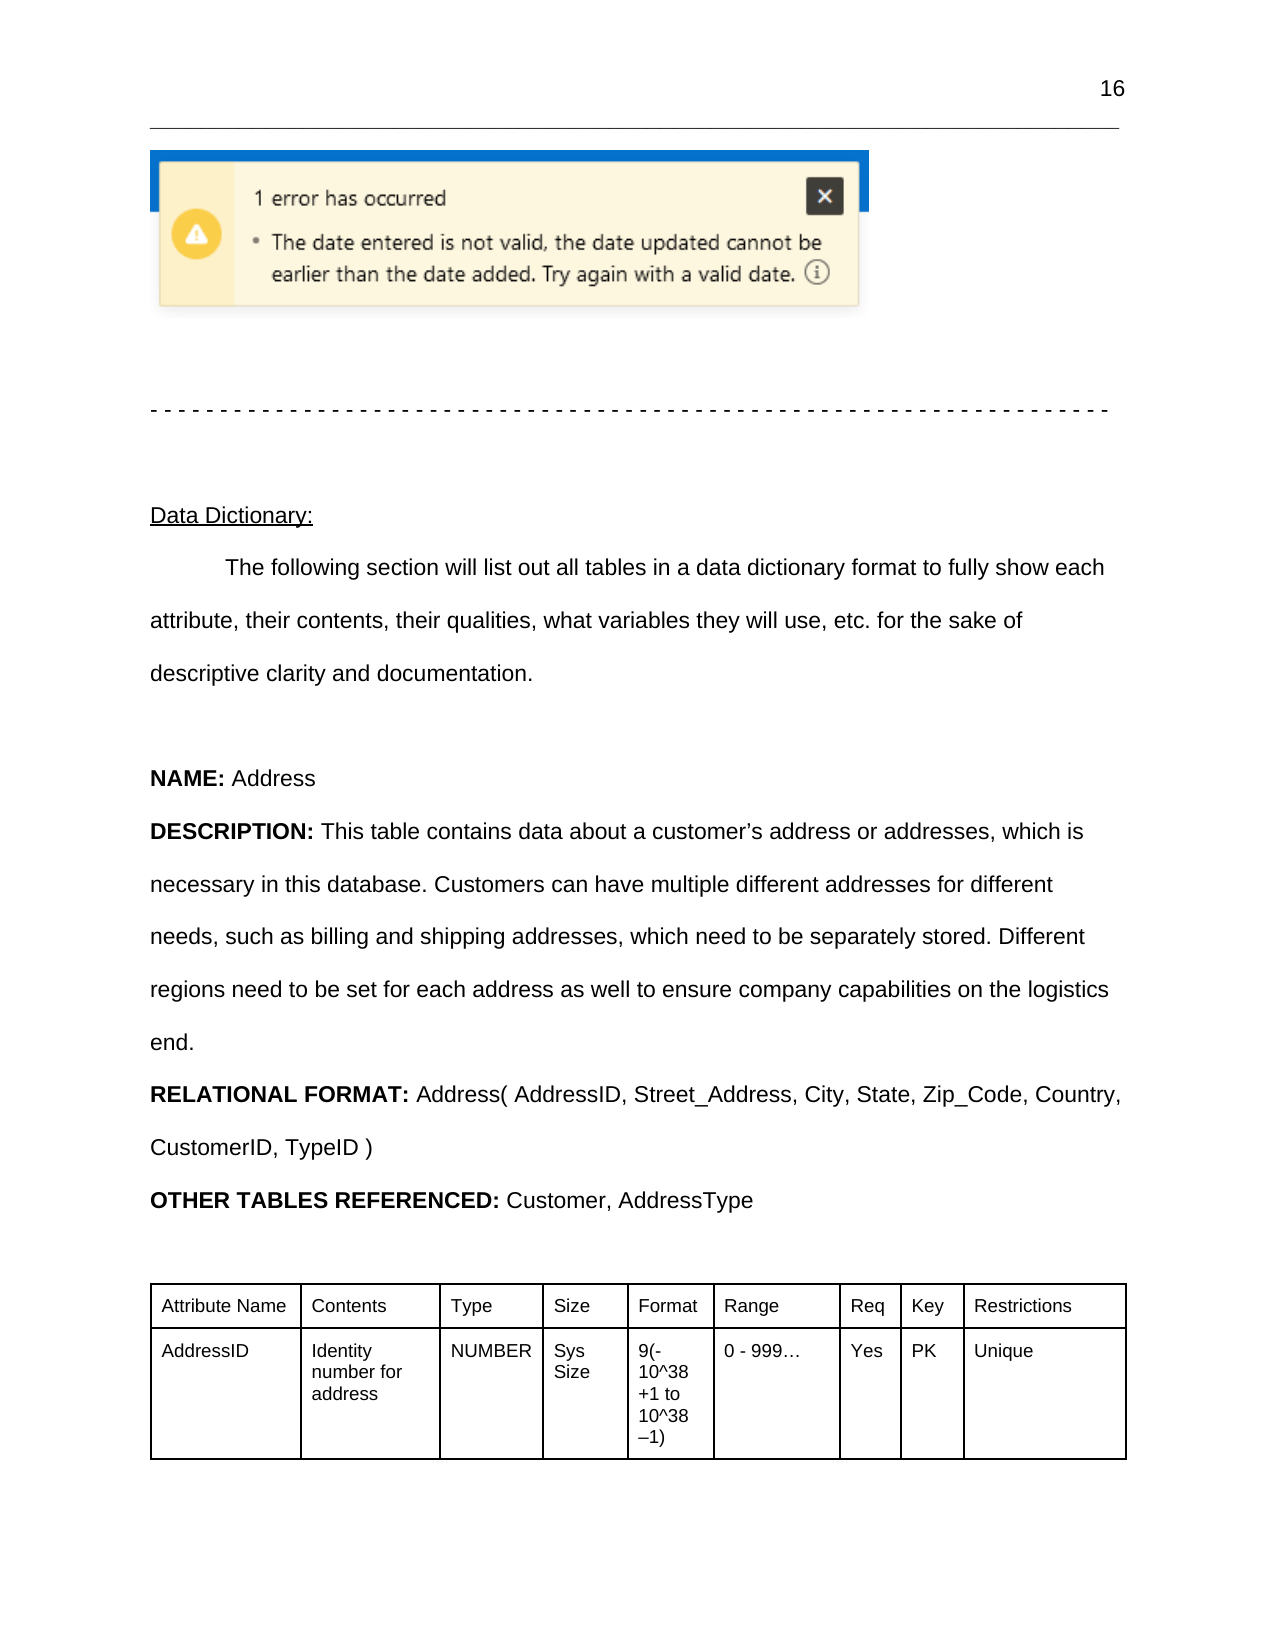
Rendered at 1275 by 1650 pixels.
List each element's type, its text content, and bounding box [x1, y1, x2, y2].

picture [150, 150, 869, 318]
text NAME: Address DESCRIPTION: This table contains data about a customer’s address or addresses, which is necessary in this database. Customers can have multiple different addresses for different needs, such as billing and shipping addresses, which need to be separately stored. Different regions need to be set for each address as well to ensure company capabilities on the logistics end. [150, 765, 1125, 1055]
table_cell Unique [965, 1329, 1125, 1458]
table_header Range [715, 1285, 839, 1327]
text - - - - - - - - - - - - - - - - - - - - - - - - - - - - - - - - - - - - - - - - - - - - - - - - - - - - - - - - - - - - - - - - - - - - - [150, 396, 1125, 423]
table_header Req [841, 1285, 900, 1327]
table_cell 0 - 999… [715, 1329, 839, 1458]
table_header Contents [302, 1285, 439, 1327]
table_cell 9(-10^38 +1 to 10^38 –1) [629, 1329, 713, 1458]
table_cell AddressID [152, 1329, 300, 1458]
table_header Type [441, 1285, 542, 1327]
table_cell Yes [841, 1329, 900, 1458]
table_cell Sys Size [544, 1329, 627, 1458]
text OTHER TABLES REFERENCED: Customer, AddressType [150, 1187, 1125, 1213]
table_header Size [544, 1285, 627, 1327]
table_header Restrictions [965, 1285, 1125, 1327]
text RELATIONAL FORMAT: Address( AddressID, Street_Address, City, State, Zip_Code, Country, CustomerID, TypeID ) [150, 1081, 1125, 1161]
table_cell NUMBER [441, 1329, 542, 1458]
table_header Attribute Name [152, 1285, 300, 1327]
table_cell PK [902, 1329, 963, 1458]
text The following section will list out all tables in a data dictionary format to fully show each attribute, their contents, their qualities, what variables they will use, etc. for the sake of descriptive clarity and documentation. [150, 554, 1125, 739]
text Data Dictionary: [150, 502, 1125, 528]
table_header Key [902, 1285, 963, 1327]
table_cell Identity number for address [302, 1329, 439, 1458]
table_header Format [629, 1285, 713, 1327]
